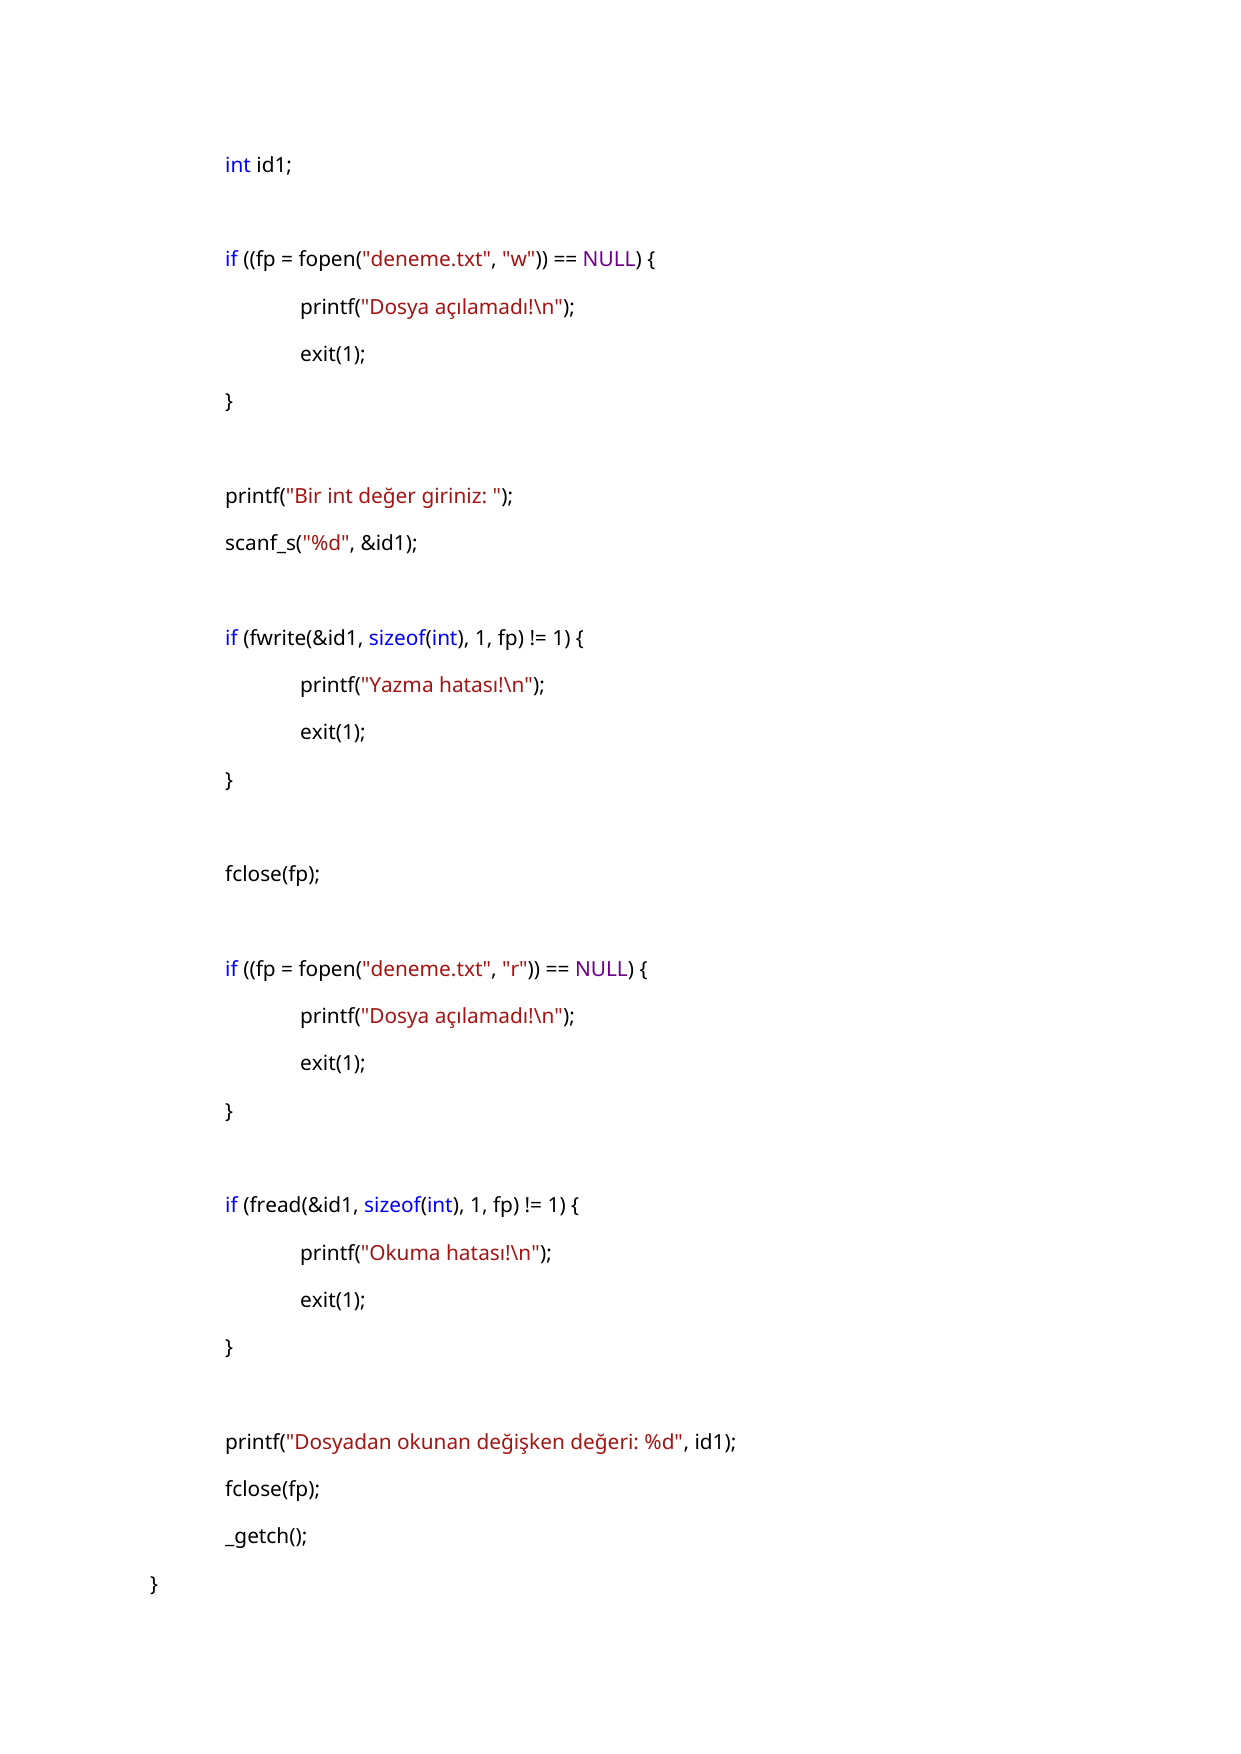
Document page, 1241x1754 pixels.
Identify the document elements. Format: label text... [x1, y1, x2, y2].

text } [150, 1569, 1090, 1597]
text _getch(); [150, 1521, 1090, 1550]
text printf("Dosya açılamadı!\n"); [150, 1001, 1090, 1030]
text scanf_s("%d", &id1); [150, 528, 1090, 557]
text printf("Yazma hatası!\n"); [150, 670, 1090, 699]
text } [150, 1332, 1090, 1361]
text if ((fp = fopen("deneme.txt", "w")) == NULL) { [150, 244, 1090, 273]
text printf("Dosyadan okunan değişken değeri: %d", id1); [150, 1427, 1090, 1455]
text } [150, 765, 1090, 793]
text printf("Bir int değer giriniz: "); [150, 481, 1090, 509]
text exit(1); [150, 1285, 1090, 1313]
text exit(1); [150, 717, 1090, 746]
text fclose(fp); [150, 859, 1090, 888]
text if ((fp = fopen("deneme.txt", "r")) == NULL) { [150, 954, 1090, 982]
text exit(1); [150, 1048, 1090, 1077]
text printf("Dosya açılamadı!\n"); [150, 292, 1090, 320]
text printf("Okuma hatası!\n"); [150, 1238, 1090, 1266]
text int id1; [150, 150, 1090, 178]
text exit(1); [150, 339, 1090, 368]
text } [150, 386, 1090, 415]
text fclose(fp); [150, 1474, 1090, 1503]
text if (fread(&id1, sizeof(int), 1, fp) != 1) { [150, 1190, 1090, 1219]
text if (fwrite(&id1, sizeof(int), 1, fp) != 1) { [150, 623, 1090, 651]
text } [150, 1096, 1090, 1124]
